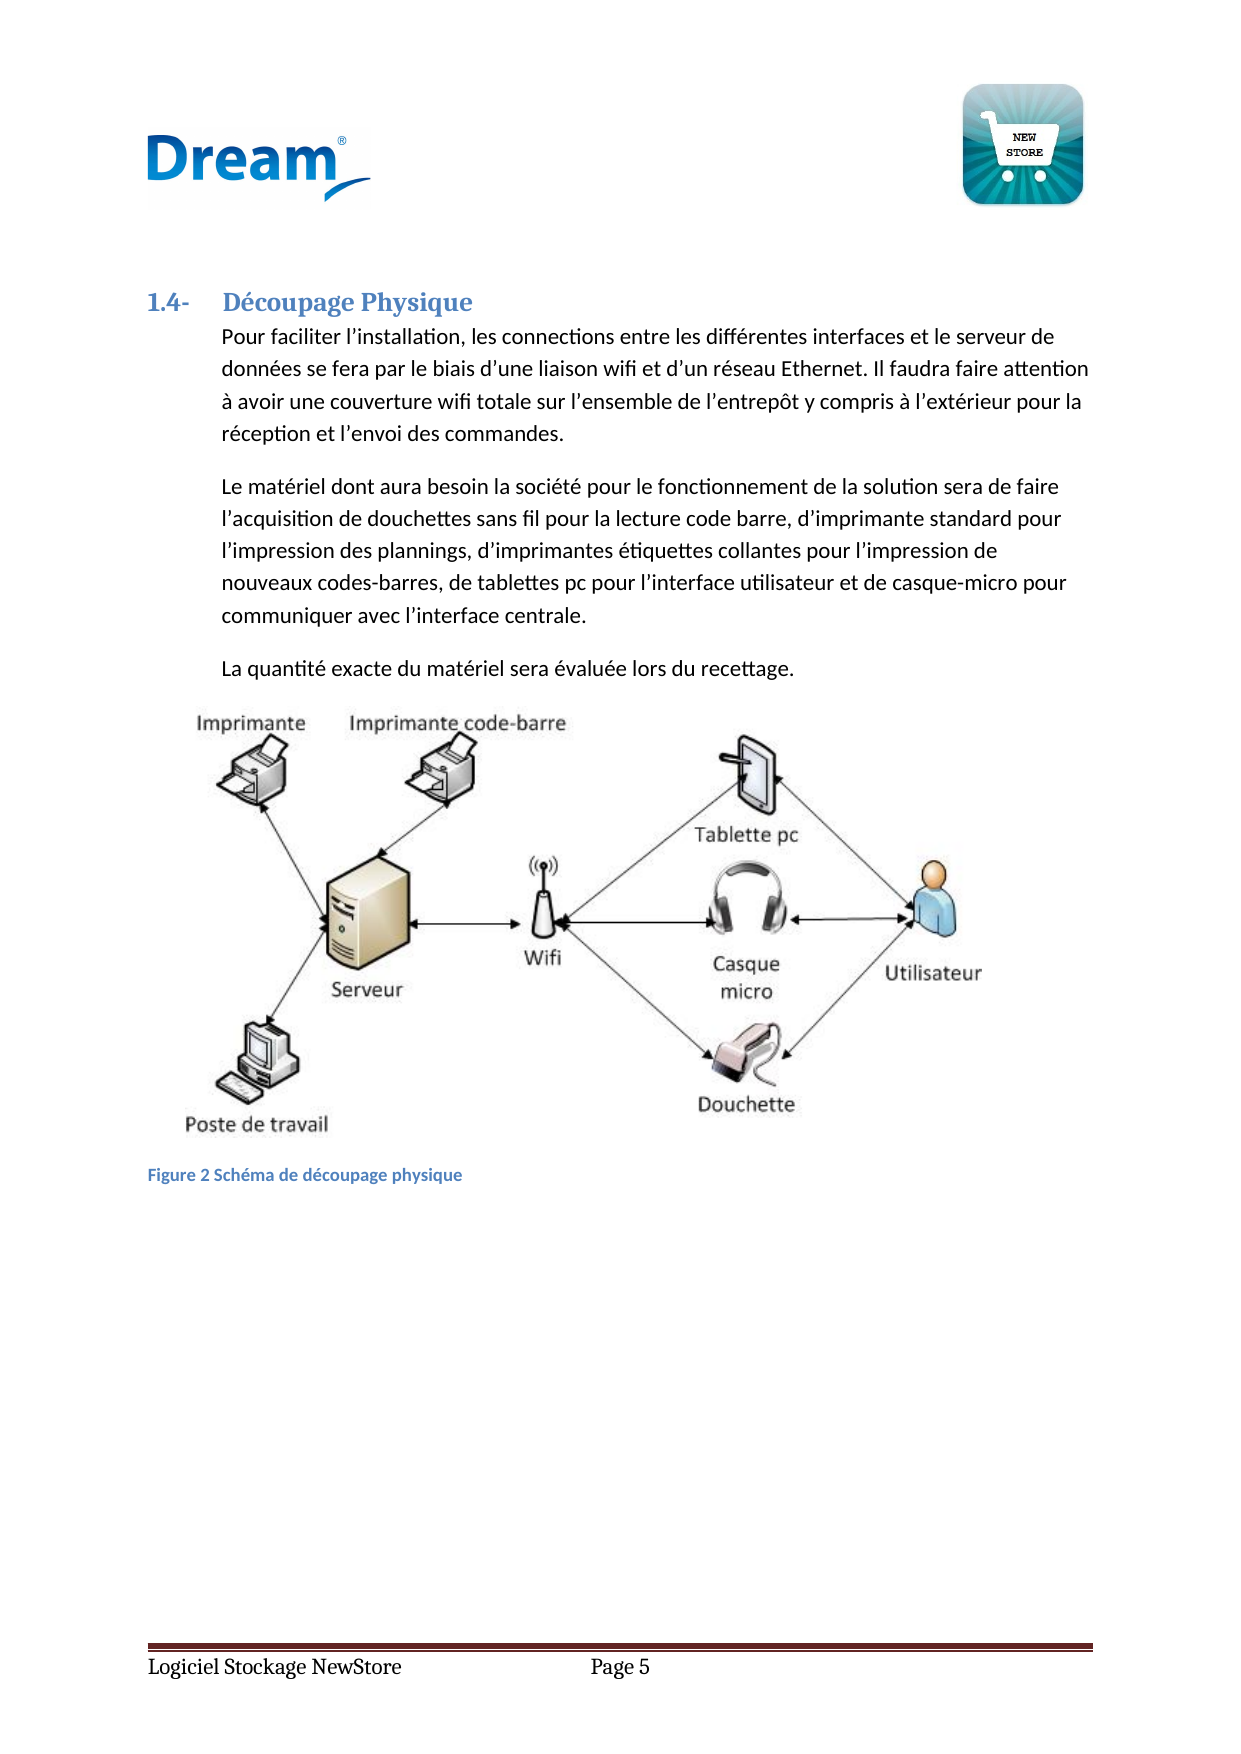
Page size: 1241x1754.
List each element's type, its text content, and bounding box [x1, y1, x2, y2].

picture [147, 127, 371, 210]
text La quantité exacte du matériel sera évaluée lors du recettage. [221, 654, 1093, 682]
text Figure 2 Schéma de découpage physique [148, 1163, 1093, 1186]
text Le matériel dont aura besoin la société pour le fonctionnement de la solution sera de faire l’acquisition de douchettes sans fil pour la lecture code barre, d’imprimante standard pour l’impression des plannings, d’imprimantes étiquettes collantes pour l’impression de nouveaux codes-barres, de tablettes pc pour l’interface utilisateur et de casque-micro pour communiquer avec l’interface centrale. [221, 472, 1093, 629]
subtitle Découpage Physique [148, 287, 1093, 318]
picture [185, 706, 982, 1138]
picture [956, 73, 1093, 210]
text Pour faciliter l’installation, les connections entre les différentes interfaces et le serveur de données se fera par le biais d’une liaison wifi et d’un réseau Ethernet. Il faudra faire attention à avoir une couverture wifi totale sur l’ensemble de l’entrepôt y compris à l’extérieur pour la réception et l’envoi des commandes. [221, 322, 1093, 447]
